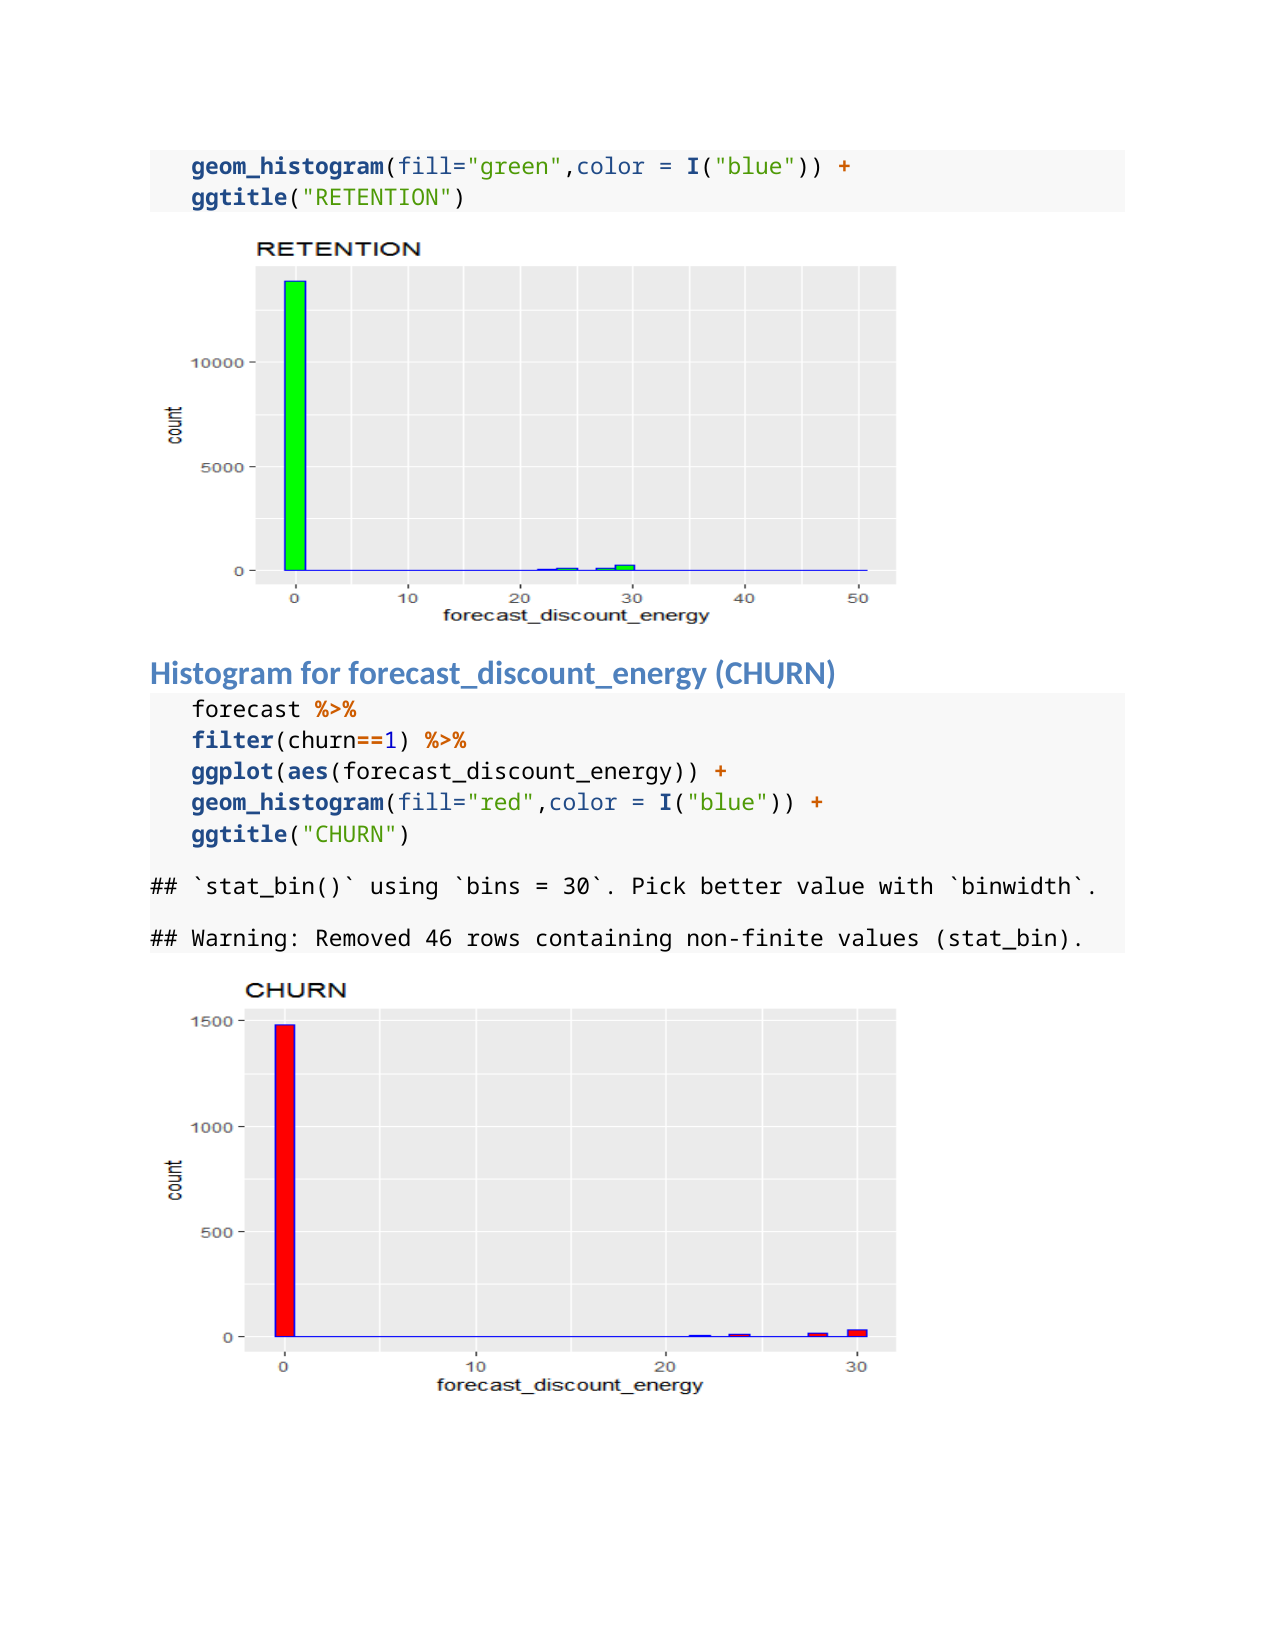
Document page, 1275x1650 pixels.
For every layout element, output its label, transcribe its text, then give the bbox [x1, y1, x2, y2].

text ## `stat_bin()` using `bins = 30`. Pick better value with `binwidth`. [150, 870, 1125, 901]
text ## Warning: Removed 46 rows containing non-finite values (stat_bin). [150, 922, 1125, 953]
text forecast %>% filter(churn==1) %>% ggplot(aes(forecast_discount_energy)) + geom_histogram(fill="red",color = I("blue")) + ggtitle("CHURN") [356, 693, 1125, 849]
picture [150, 233, 909, 631]
subtitle Histogram for forecast_discount_energy (CHURN) [150, 652, 1125, 693]
picture [150, 973, 909, 1402]
text forecast %>% filter(churn==0) %>% ggplot(aes(forecast_discount_energy)) + geom_histogram(fill="green",color = I("blue")) + ggtitle("RETENTION") [466, 150, 1125, 212]
